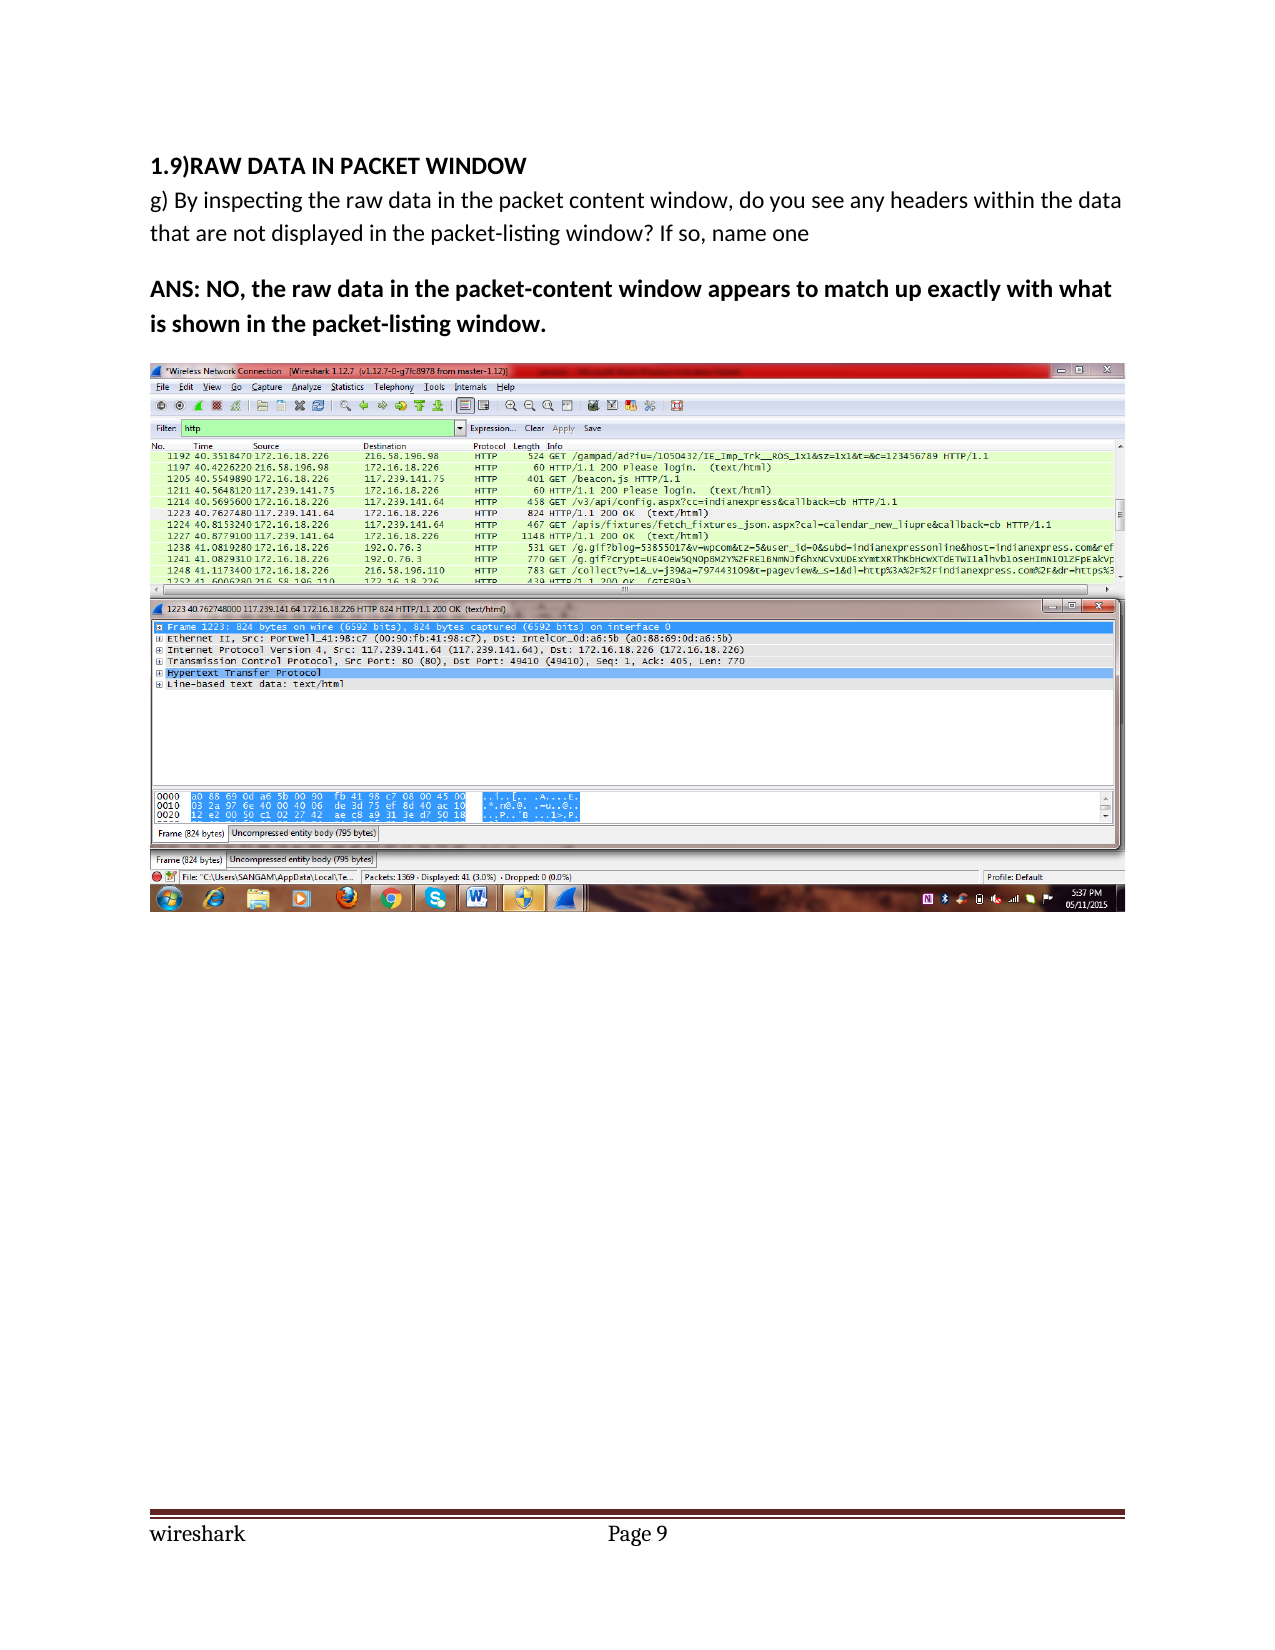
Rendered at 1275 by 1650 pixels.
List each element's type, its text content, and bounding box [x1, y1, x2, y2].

text ANS: NO, the raw data in the packet-content window appears to match up exactly with what is shown in the packet-listing window. [150, 273, 1125, 338]
text 1.9)RAW DATA IN PACKET WINDOW g) By inspecting the raw data in the packet content window, do you see any headers within the data that are not displayed in the packet-listing window? If so, name one [150, 150, 1125, 248]
picture [150, 363, 1125, 912]
